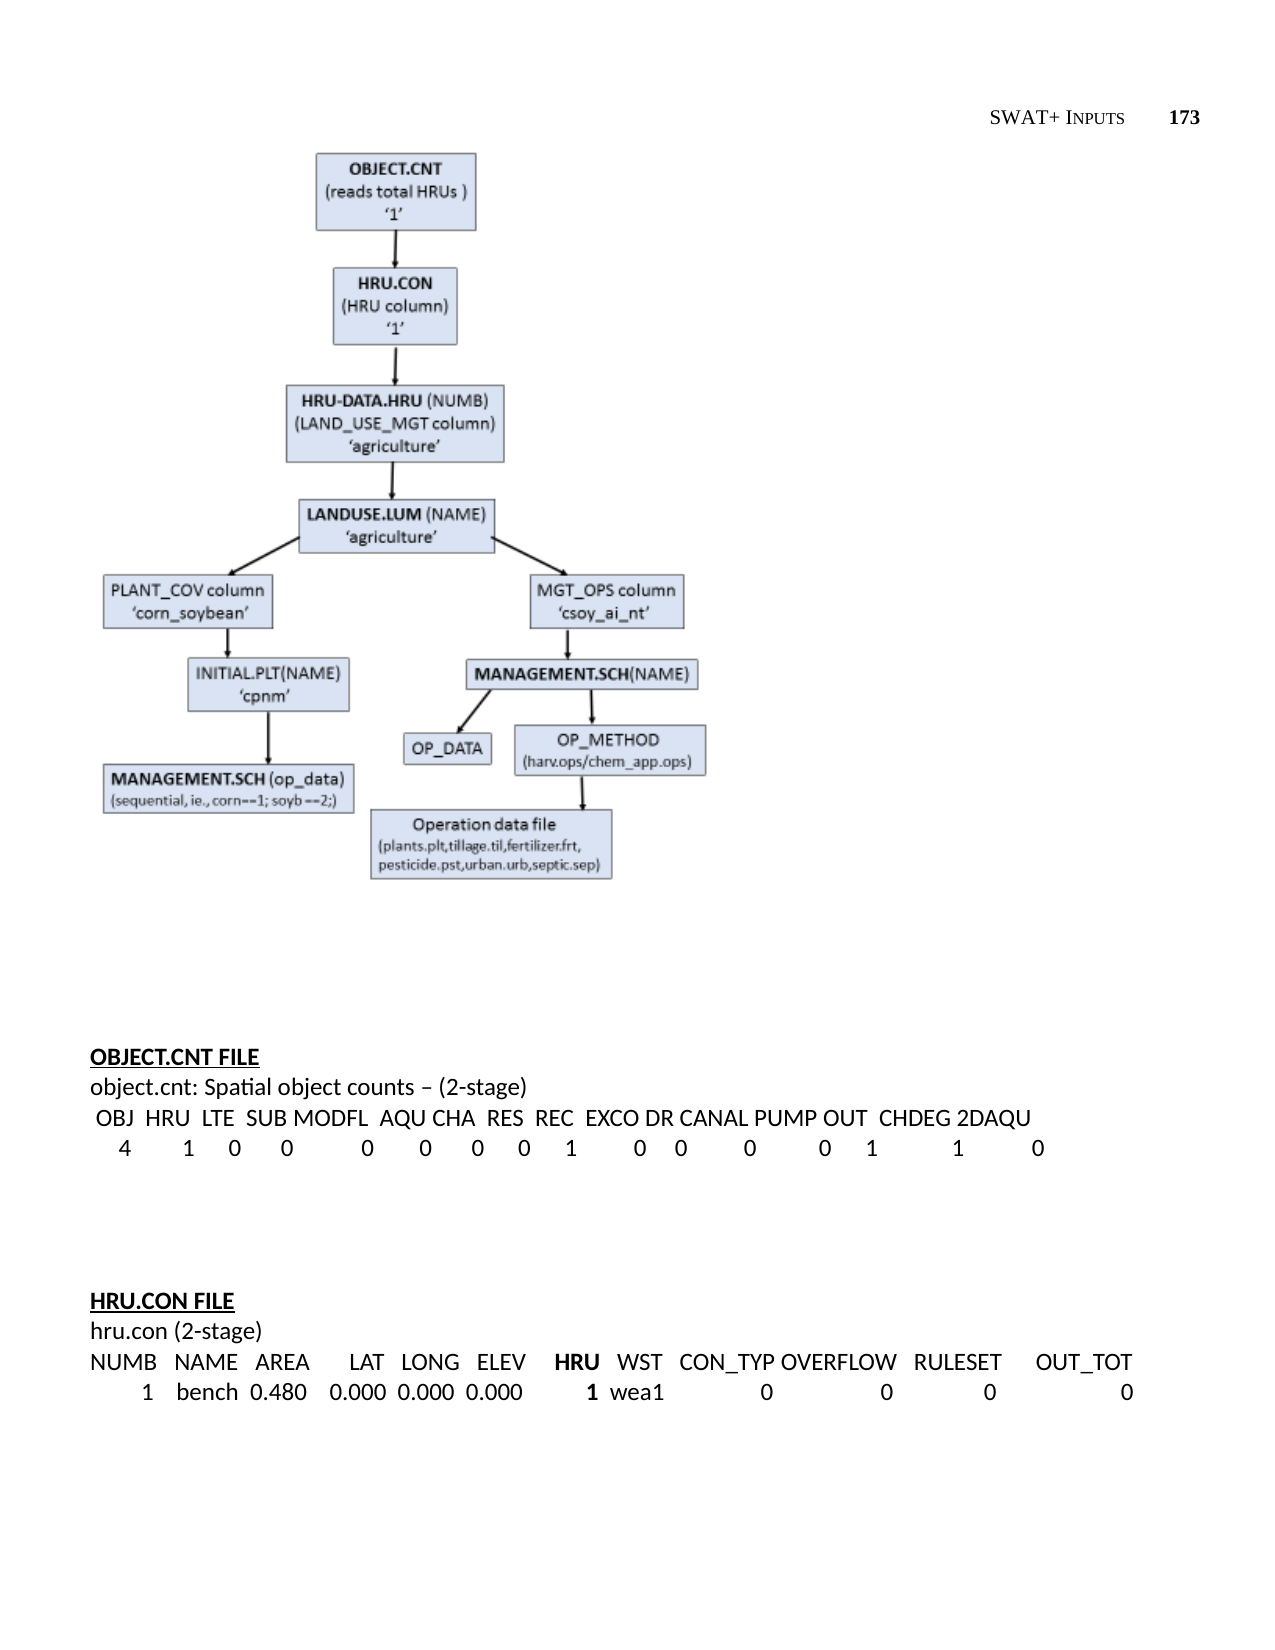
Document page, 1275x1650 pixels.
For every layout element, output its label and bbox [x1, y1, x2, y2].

picture [75, 129, 713, 955]
